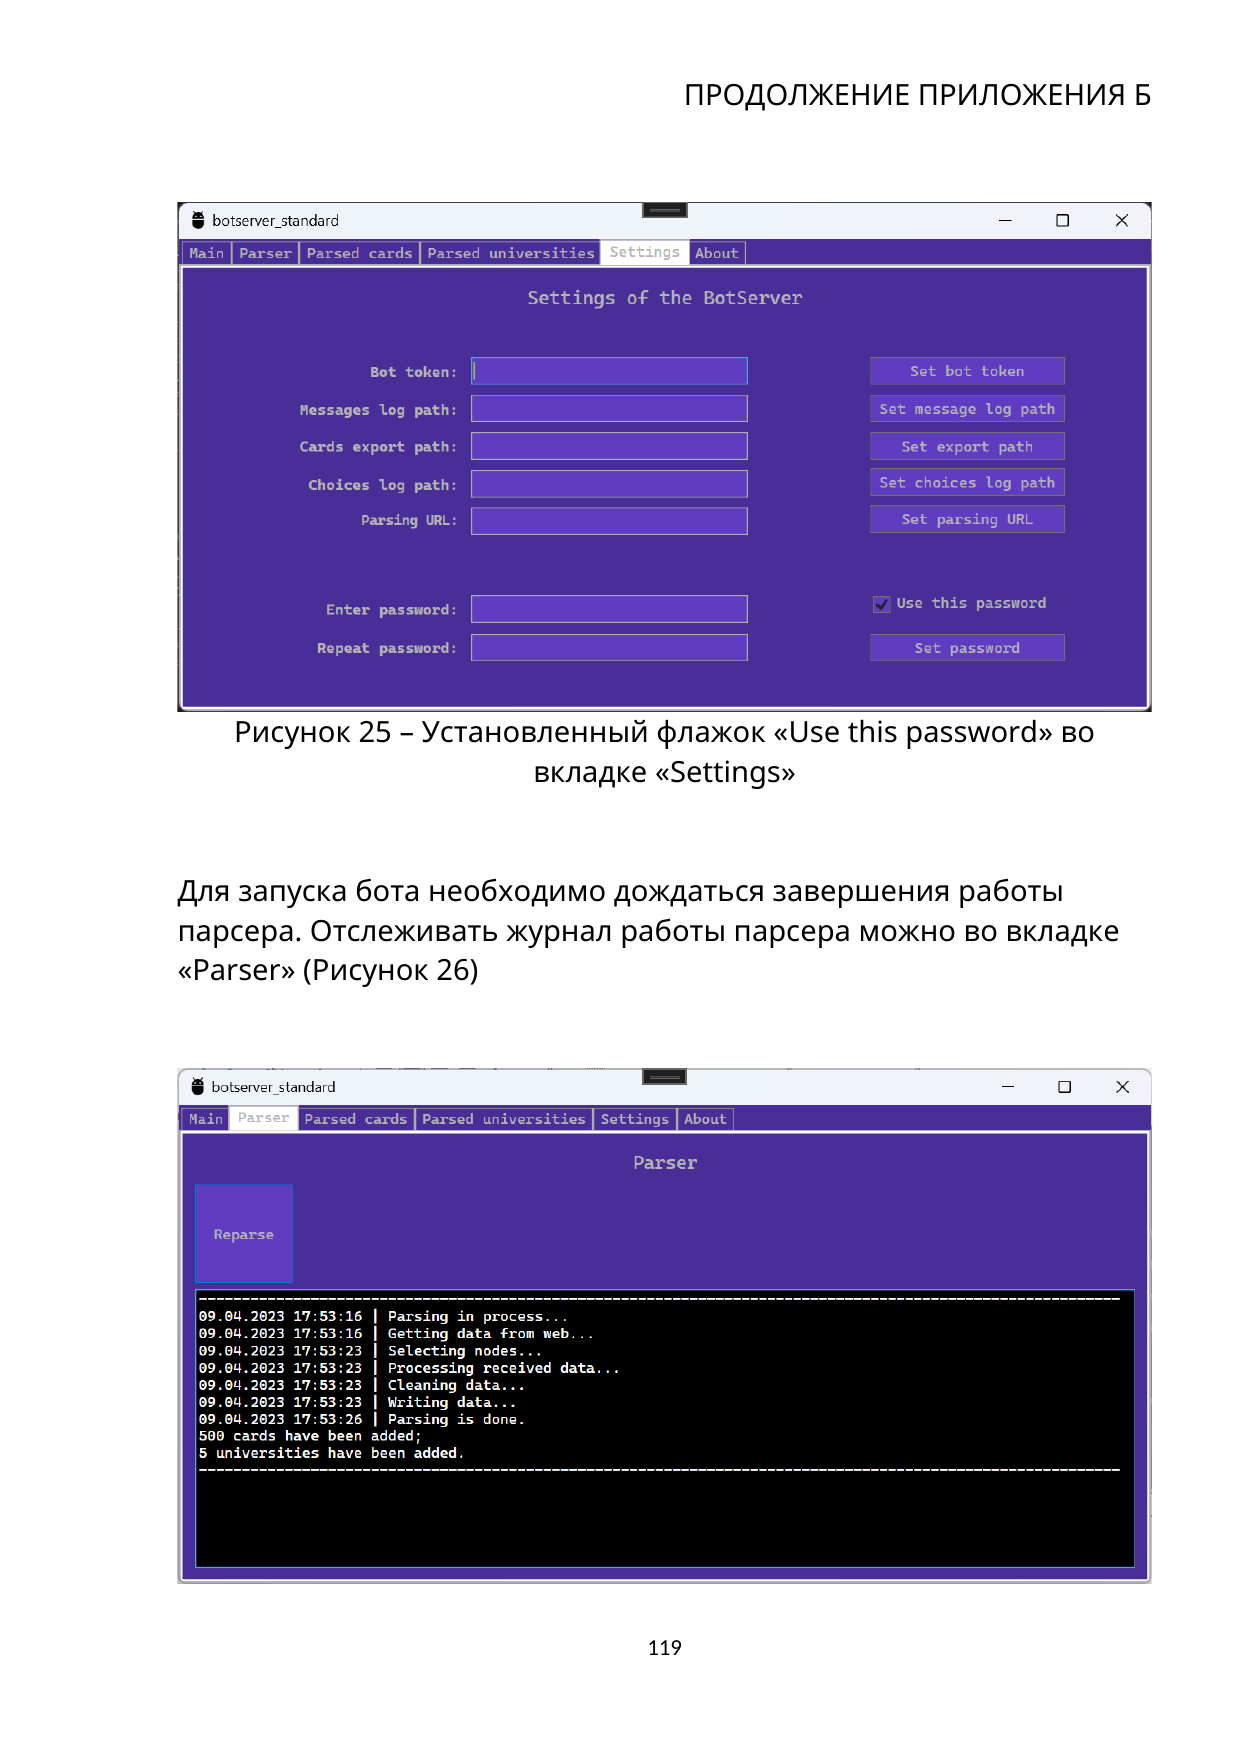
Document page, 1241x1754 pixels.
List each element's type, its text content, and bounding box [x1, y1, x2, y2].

text Для запуска бота необходимо дождаться завершения работы парсера. Отслеживать журнал работы парсера можно во вкладке «Parser» (Рисунок 26) [177, 870, 1152, 989]
text Рисунок 25 – Установленный флажок «Use this password» во вкладке «Settings» [177, 712, 1152, 791]
picture [177, 1068, 1152, 1584]
picture [177, 202, 1152, 712]
